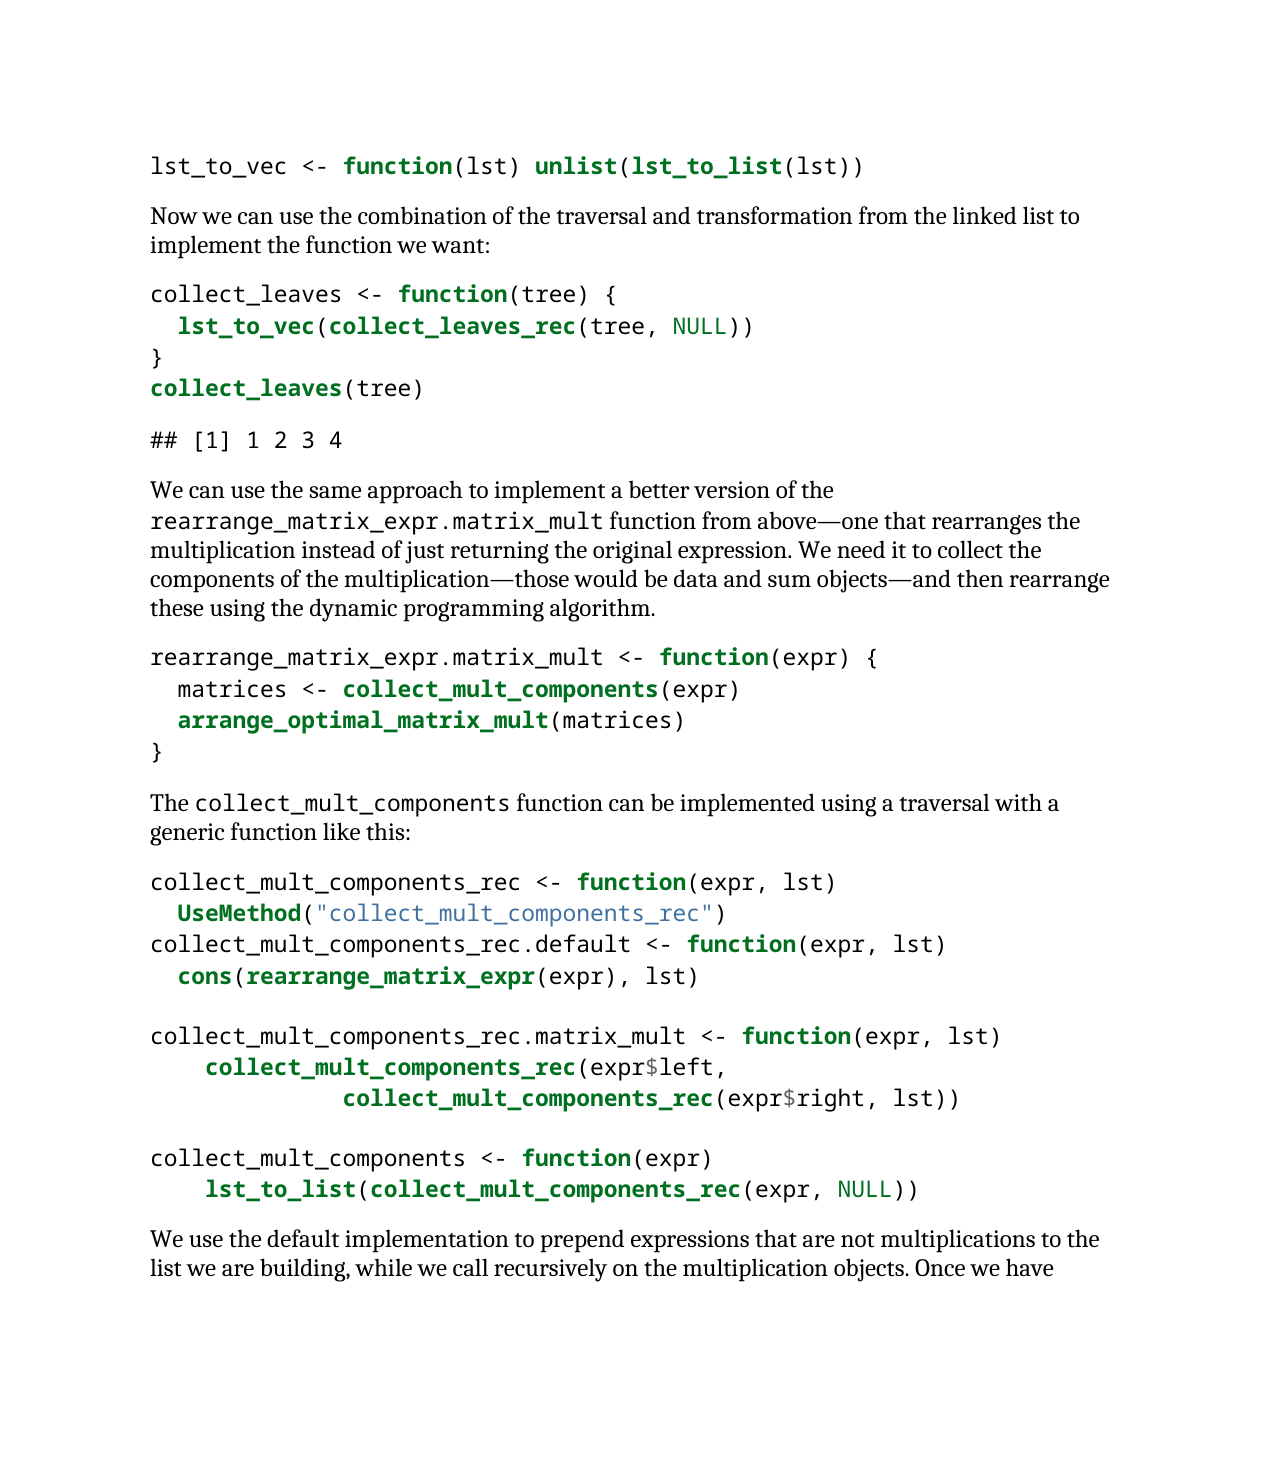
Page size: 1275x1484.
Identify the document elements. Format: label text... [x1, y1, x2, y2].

text lst_to_vec <- function(lst) unlist(lst_to_list(lst)) [150, 150, 1125, 181]
text rearrange_matrix_expr.matrix_mult <- function(expr) { matrices <- collect_mult_components(expr) arrange_optimal_matrix_mult(matrices) } [150, 641, 1125, 766]
text We can use the same approach to implement a better version of the rearrange_matrix_expr.matrix_mult function from above—one that rearranges the multiplication instead of just returning the original expression. We need it to collect the components of the multiplication—those would be data and sum objects—and then rearrange these using the dynamic programming algorithm. [150, 476, 1125, 622]
text ## [1] 1 2 3 4 [150, 424, 1125, 455]
text collect_leaves <- function(tree) { lst_to_vec(collect_leaves_rec(tree, NULL)) } collect_leaves(tree) [150, 278, 1125, 403]
text collect_mult_components_rec <- function(expr, lst) UseMethod("collect_mult_components_rec") collect_mult_components_rec.default <- function(expr, lst) cons(rearrange_matrix_expr(expr), lst) collect_mult_components_rec.matrix_mult <- function(expr, lst) collect_mult_components_rec(expr$left, collect_mult_components_rec(expr$right, lst)) collect_mult_components <- function(expr) lst_to_list(collect_mult_components_rec(expr, NULL)) [150, 866, 1125, 1204]
text Now we can use the combination of the traversal and transformation from the linked list to implement the function we want: [150, 202, 1125, 259]
text The collect_mult_components function can be implemented using a traversal with a generic function like this: [150, 787, 1125, 847]
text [150, 1225, 1125, 1283]
